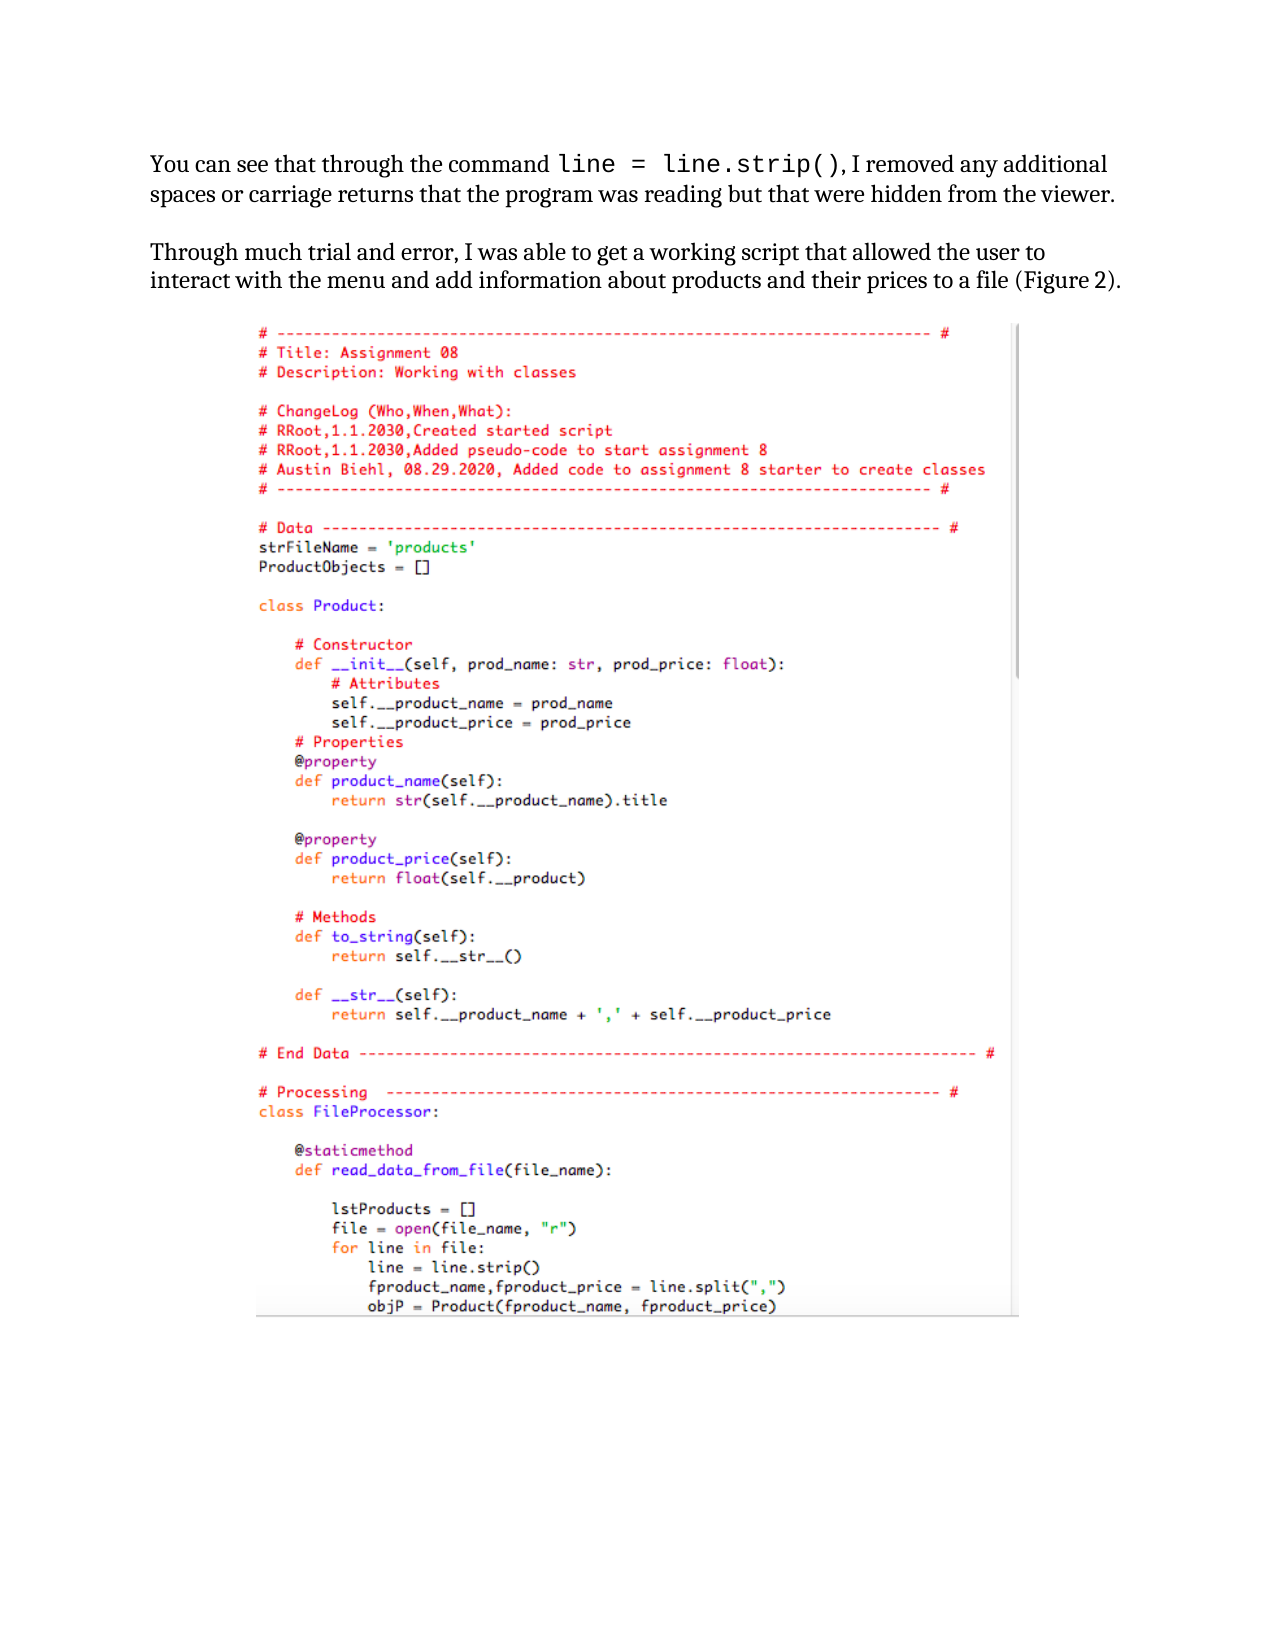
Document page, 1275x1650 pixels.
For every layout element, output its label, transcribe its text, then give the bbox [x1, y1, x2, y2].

picture [256, 323, 1019, 1318]
text You can see that through the command line = line.strip(), I removed any additional spaces or carriage returns that the program was reading but that were hidden from the viewer. [150, 150, 1125, 209]
text Through much trial and error, I was able to get a working script that allowed the user to interact with the menu and add information about products and their prices to a file (Figure 2). [150, 237, 1125, 295]
